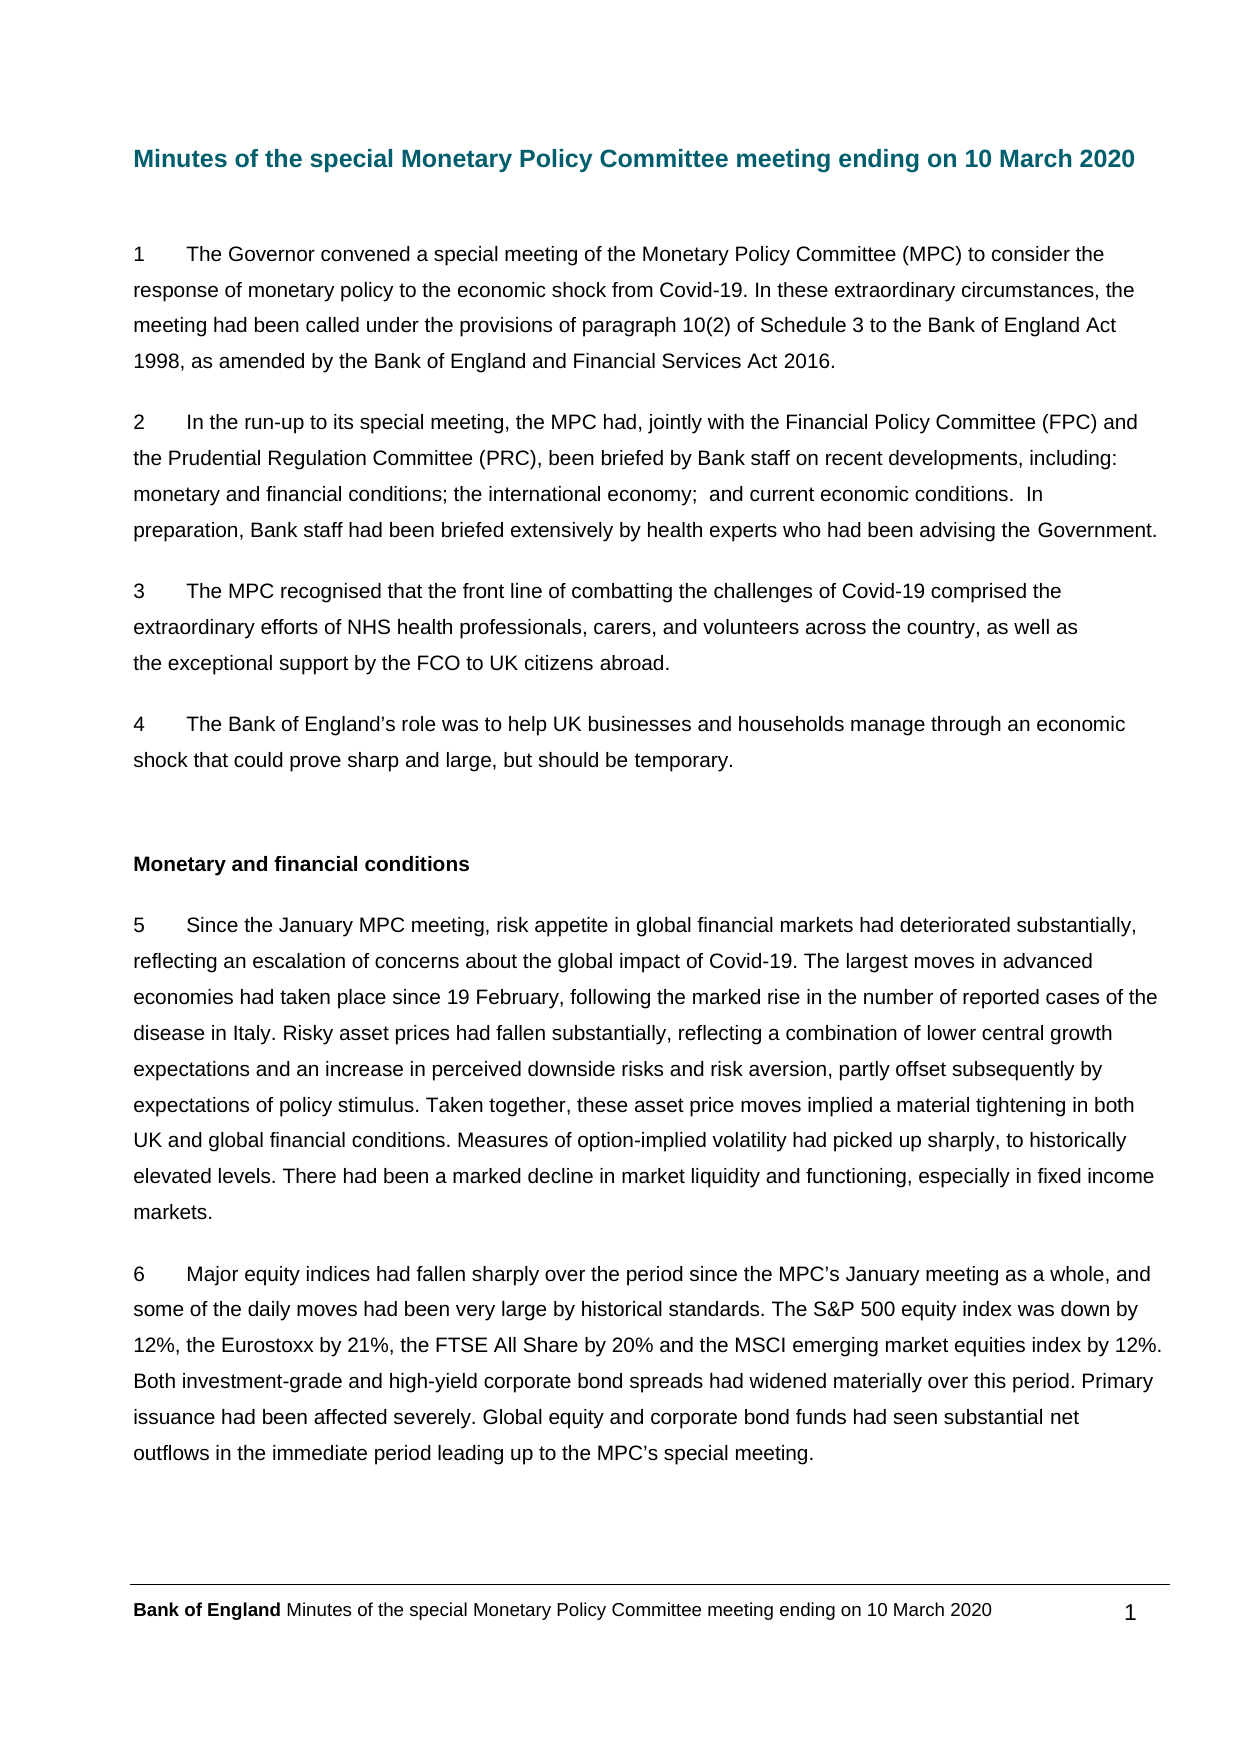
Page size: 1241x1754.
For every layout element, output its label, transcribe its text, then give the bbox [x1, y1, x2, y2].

list The Bank of England’s role was to help UK businesses and households manage through an economic shock that could prove sharp and large, but should be temporary. [133, 712, 1127, 772]
list In the run-up to its special meeting, the MPC had, jointly with the Financial Policy Committee (FPC) and the Prudential Regulation Committee (PRC), been briefed by Bank staff on recent developments, including: monetary and financial conditions; the international economy; and current economic conditions. In preparation, Bank staff had been briefed extensively by health experts who had been advising the Government. [133, 410, 1158, 542]
text Minutes of the special Monetary Policy Committee meeting ending on 10 March 2020 [133, 144, 1178, 173]
list The MPC recognised that the front line of combatting the challenges of Covid-19 comprised the extraordinary efforts of NHS health professionals, carers, and volunteers across the country, as well as the exceptional support by the FCO to UK citizens abroad. [133, 579, 1113, 675]
list Since the January MPC meeting, risk appetite in global financial markets had deteriorated substantially, reflecting an escalation of concerns about the global impact of Covid-19. The largest moves in advanced economies had taken place since 19 February, following the marked rise in the number of reported cases of the disease in Italy. Risky asset prices had fallen substantially, reflecting a combination of lower central growth expectations and an increase in perceived downside risks and risk aversion, partly offset subsequently by expectations of policy stimulus. Taken together, these asset price moves implied a material tightening in both UK and global financial conditions. Measures of option-implied volatility had picked up sharply, to historically elevated levels. There had been a marked decline in market liquidity and functioning, especially in fixed income markets. [133, 913, 1162, 1224]
list Major equity indices had fallen sharply over the period since the MPC’s January meeting as a whole, and some of the daily moves had been very large by historical standards. The S&P 500 equity index was down by 12%, the Eurostoxx by 21%, the FTSE All Share by 20% and the MSCI emerging market equities index by 12%. Both investment-grade and high-yield corporate bond spreads had widened materially over this period. Primary issuance had been affected severely. Global equity and corporate bond funds had seen substantial net [133, 1261, 1164, 1429]
text outflows in the immediate period leading up to the MPC’s special meeting. [133, 1441, 1178, 1465]
subtitle Monetary and financial conditions [133, 852, 1178, 876]
list The Governor convened a special meeting of the Monetary Policy Committee (MPC) to consider the response of monetary policy to the economic shock from Covid-19. In these extraordinary circumstances, the meeting had been called under the provisions of paragraph 10(2) of Schedule 3 to the Bank of England Act 1998, as amended by the Bank of England and Financial Services Act 2016. [133, 241, 1142, 373]
